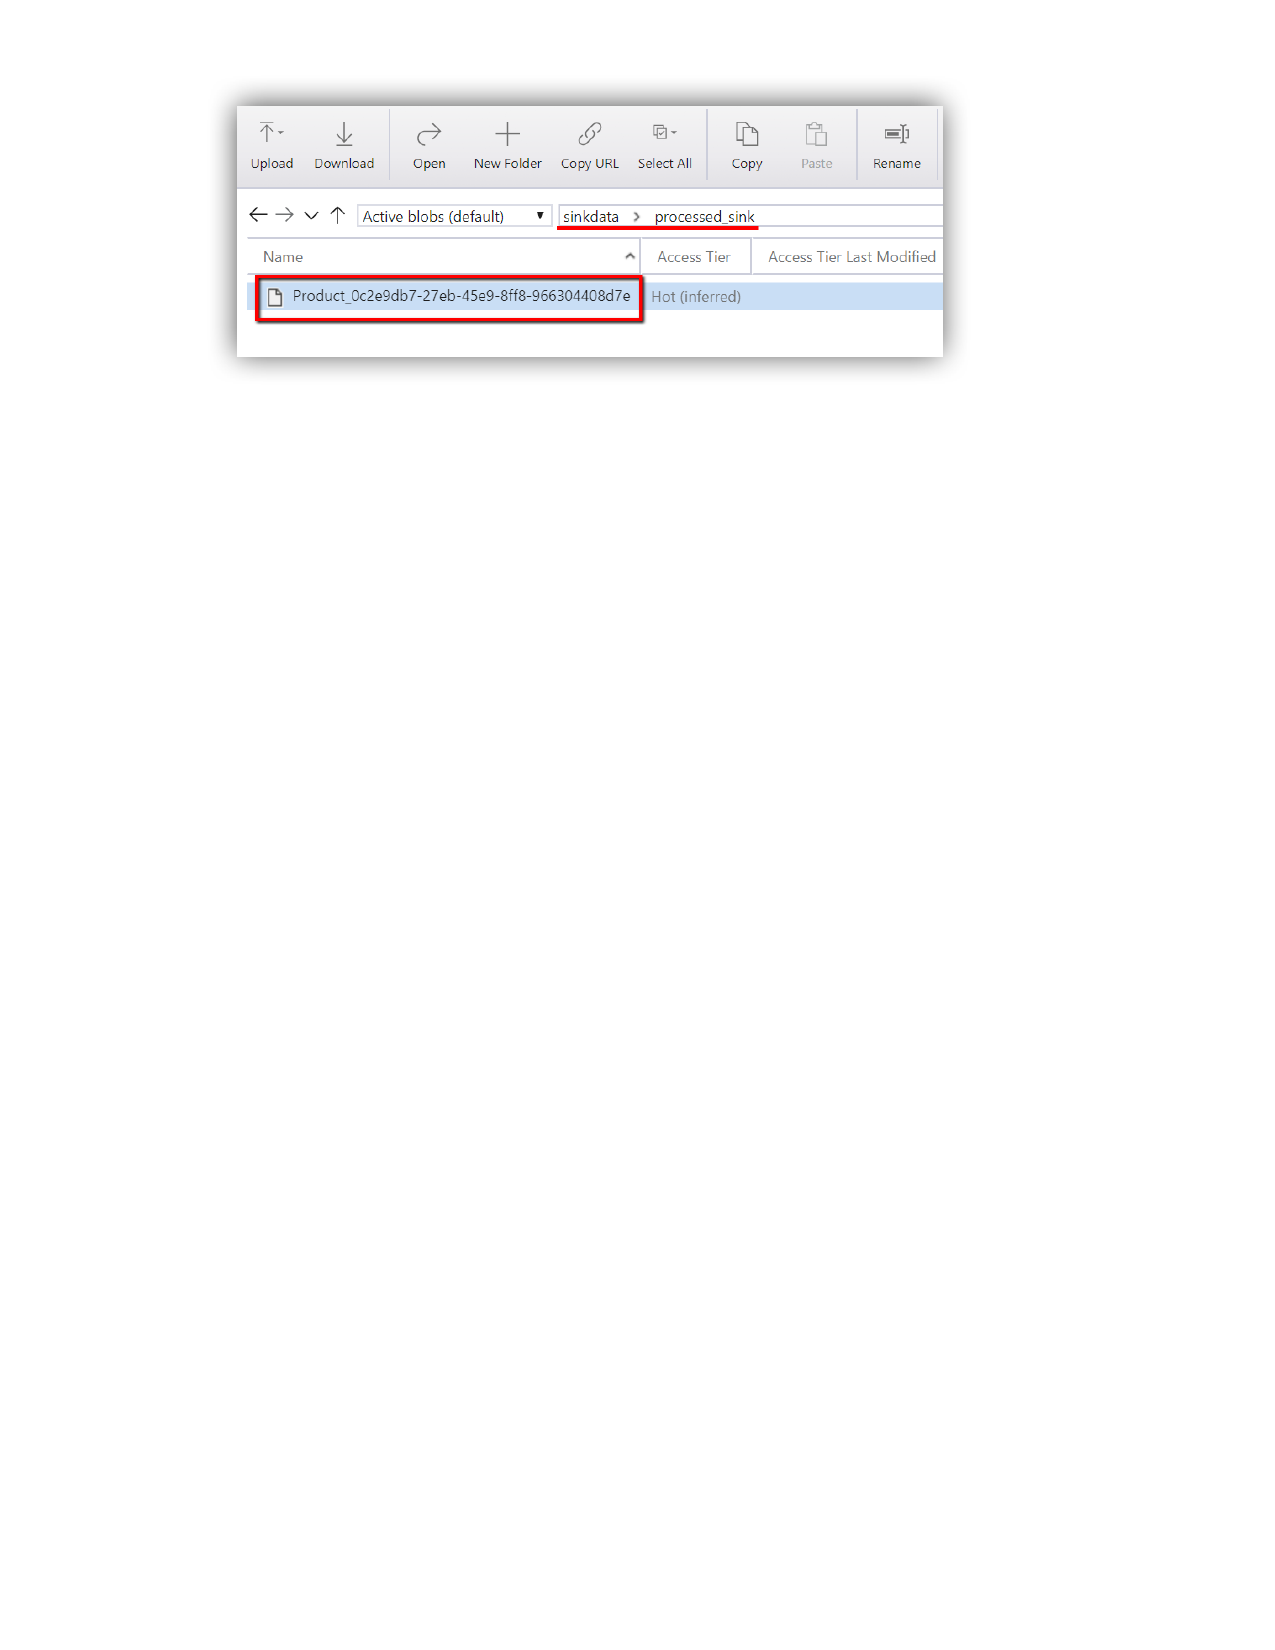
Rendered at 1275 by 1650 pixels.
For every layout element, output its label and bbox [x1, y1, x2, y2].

picture [237, 106, 943, 357]
